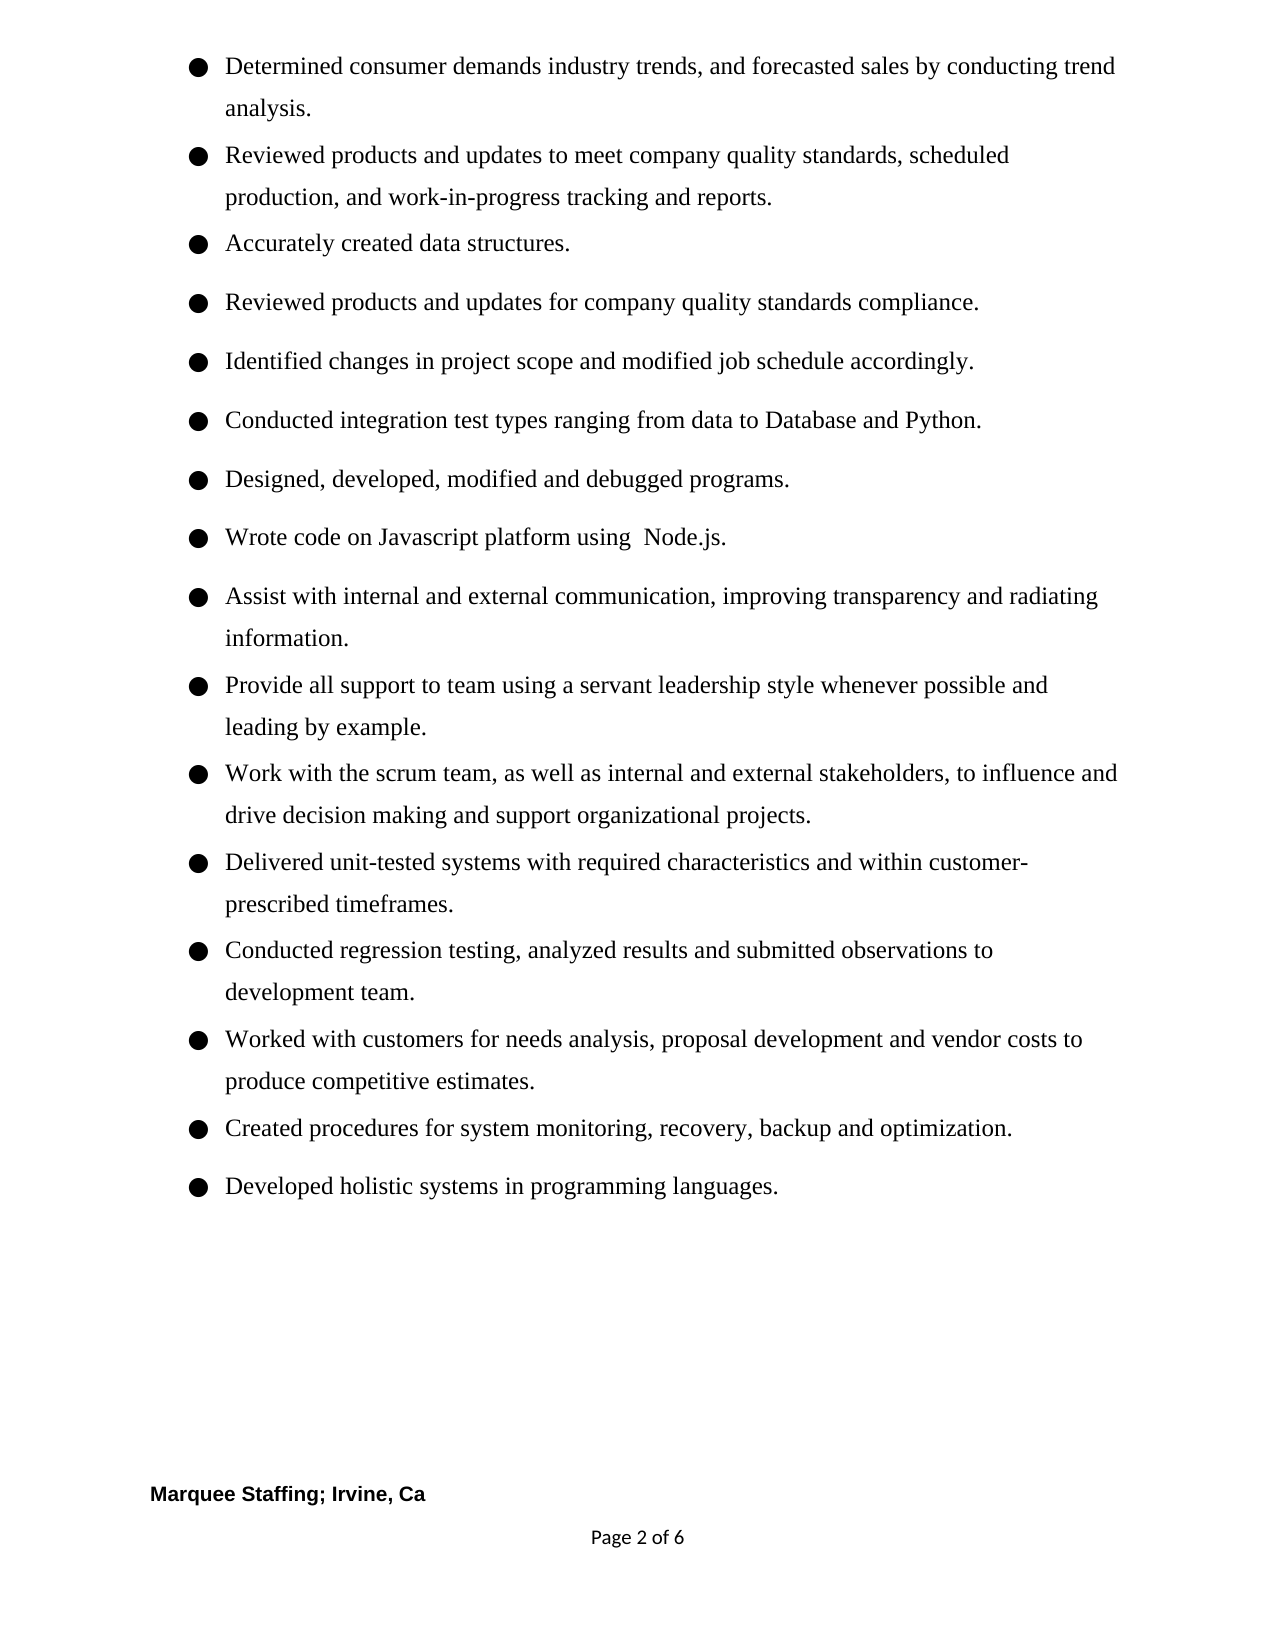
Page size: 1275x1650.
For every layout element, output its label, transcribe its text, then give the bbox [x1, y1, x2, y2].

list Conducted integration test types ranging from data to Database and Python. [187, 391, 1125, 442]
list Determined consumer demands industry trends, and forecasted sales by conducting trend analysis. [187, 37, 1125, 122]
list Reviewed products and updates to meet company quality standards, scheduled production, and work-in-progress tracking and reports. [187, 126, 1125, 210]
list Provide all support to team using a servant leadership style whenever possible and leading by example. [187, 656, 1125, 741]
list Wrote code on Javascript platform using Node.js. [187, 509, 1125, 560]
text Marquee Staffing; Irvine, Ca [150, 1481, 1125, 1505]
list Reviewed products and updates for company quality standards compliance. [187, 273, 1125, 325]
list Conducted regression testing, analyzed results and submitted observations to development team. [187, 922, 1125, 1006]
list Work with the scrum team, as well as internal and external stakeholders, to influence and drive decision making and support organizational projects. [187, 745, 1125, 829]
list Created procedures for system monitoring, recovery, backup and optimization. [187, 1099, 1125, 1150]
list Identified changes in project scope and modified job schedule accordingly. [187, 332, 1125, 383]
list Delivered unit-tested systems with required characteristics and within customer-prescribed timeframes. [187, 833, 1125, 918]
list Accurately created data structures. [187, 214, 1125, 266]
list Designed, developed, modified and debugged programs. [187, 450, 1125, 501]
list Worked with customers for needs analysis, proposal development and vendor costs to produce competitive estimates. [187, 1010, 1125, 1095]
list Assist with internal and external communication, improving transparency and radiating information. [187, 568, 1125, 652]
list Developed holistic systems in programming languages. [187, 1158, 1125, 1209]
